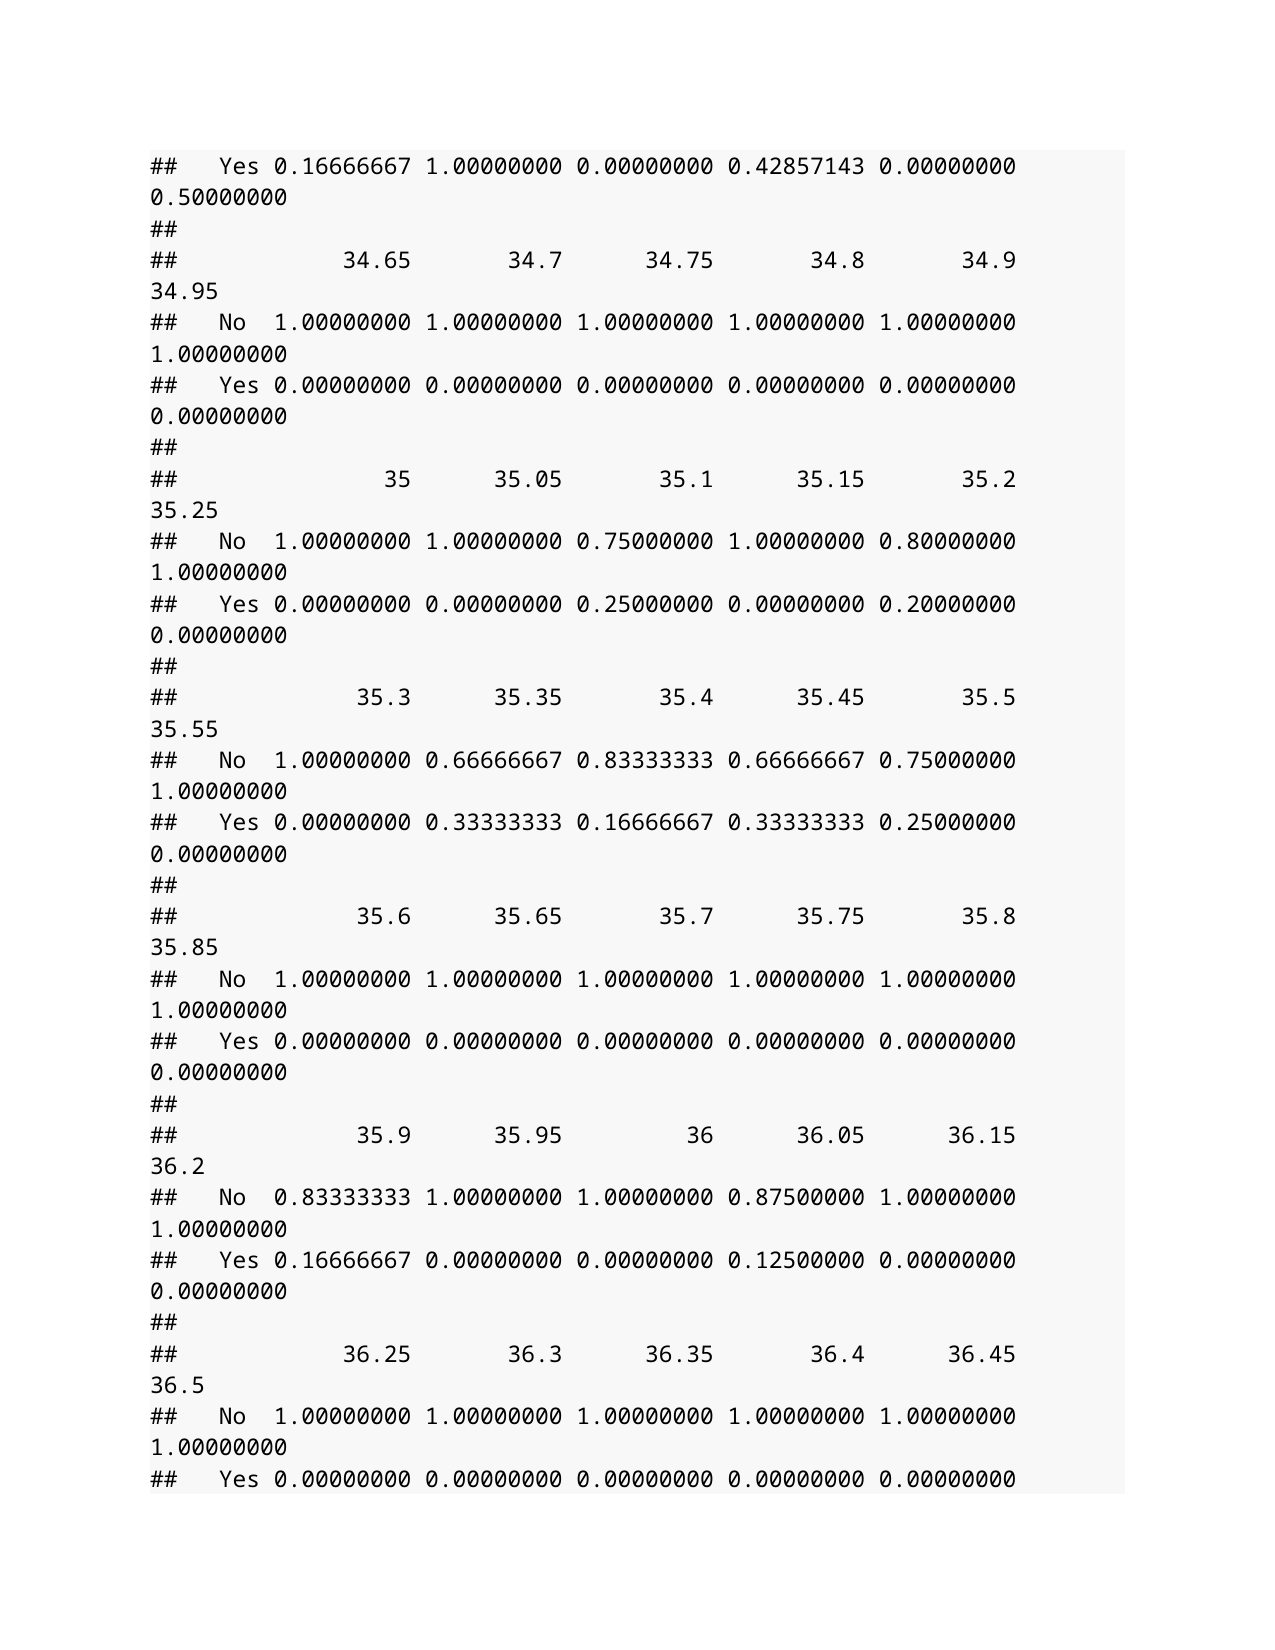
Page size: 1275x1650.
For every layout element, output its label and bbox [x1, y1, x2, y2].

text [150, 150, 1125, 1494]
